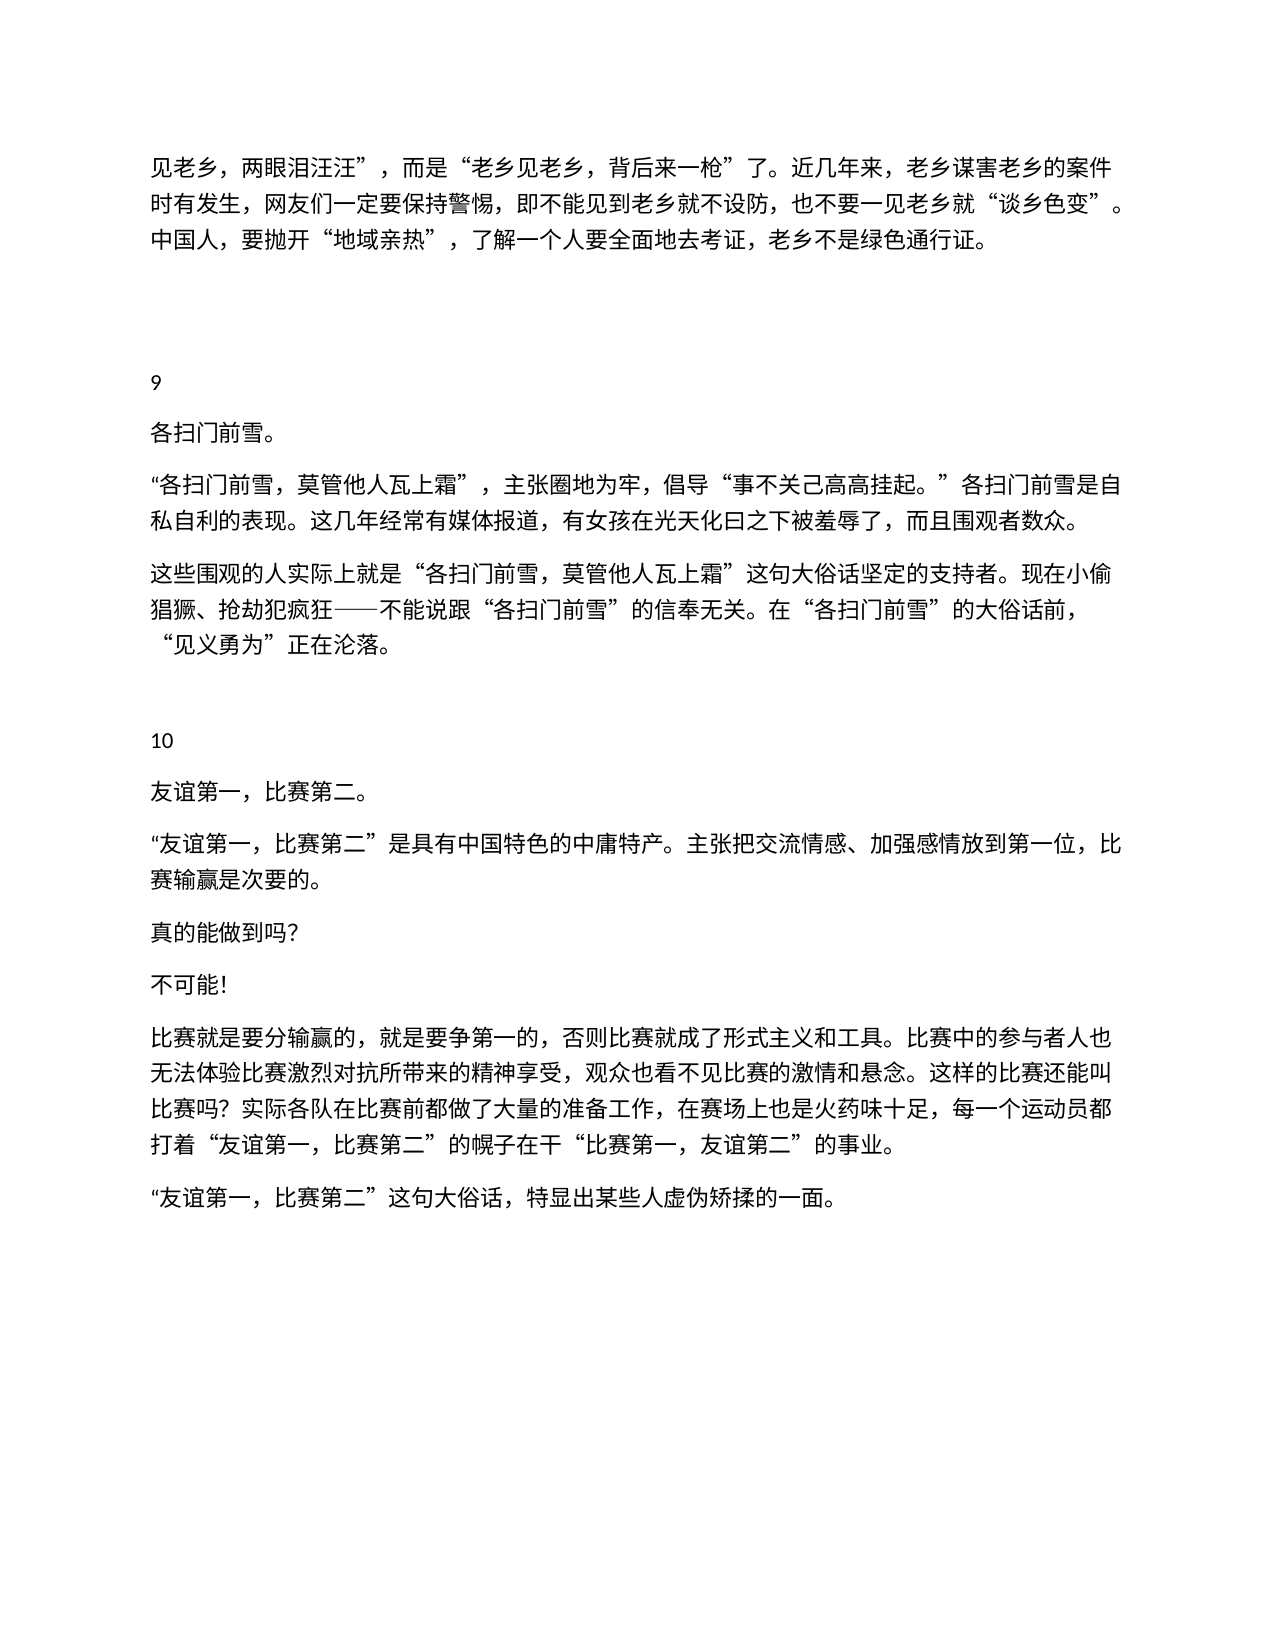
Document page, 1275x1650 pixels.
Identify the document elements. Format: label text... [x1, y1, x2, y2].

text 比赛就是要分输赢的，就是要争第一的，否则比赛就成了形式主义和工具。比赛中的参与者人也无法体验比赛激烈对抗所带来的精神享受，观众也看不见比赛的激情和悬念。这样的比赛还能叫比赛吗？实际各队在比赛前都做了大量的准备工作，在赛场上也是火药味十足，每一个运动员都打着“友谊第一，比赛第二”的幌子在干“比赛第一，友谊第二”的事业。 [150, 1019, 1125, 1160]
text “友谊第一，比赛第二”是具有中国特色的中庸特产。主张把交流情感、加强感情放到第一位，比赛输赢是次要的。 [150, 826, 1125, 895]
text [150, 150, 1125, 255]
text “各扫门前雪，莫管他人瓦上霜”，主张圈地为牢，倡导“事不关己高高挂起。”各扫门前雪是自私自利的表现。这几年经常有媒体报道，有女孩在光天化曰之下被羞辱了，而且围观者数众。 [150, 467, 1125, 536]
text 各扫门前雪。 [150, 415, 1125, 448]
text 友谊第一，比赛第二。 [150, 773, 1125, 807]
text 9 [150, 368, 1125, 396]
text 真的能做到吗？ [150, 914, 1125, 948]
text 这些围观的人实际上就是“各扫门前雪，莫管他人瓦上霜”这句大俗话坚定的支持者。现在小偷猖獗、抢劫犯疯狂——不能说跟“各扫门前雪”的信奉无关。在“各扫门前雪”的大俗话前，“见义勇为”正在沦落。 [150, 556, 1125, 661]
text 10 [150, 727, 1125, 755]
text 不可能！ [150, 967, 1125, 1000]
text “友谊第一，比赛第二”这句大俗话，特显出某些人虚伪矫揉的一面。 [150, 1179, 1125, 1213]
